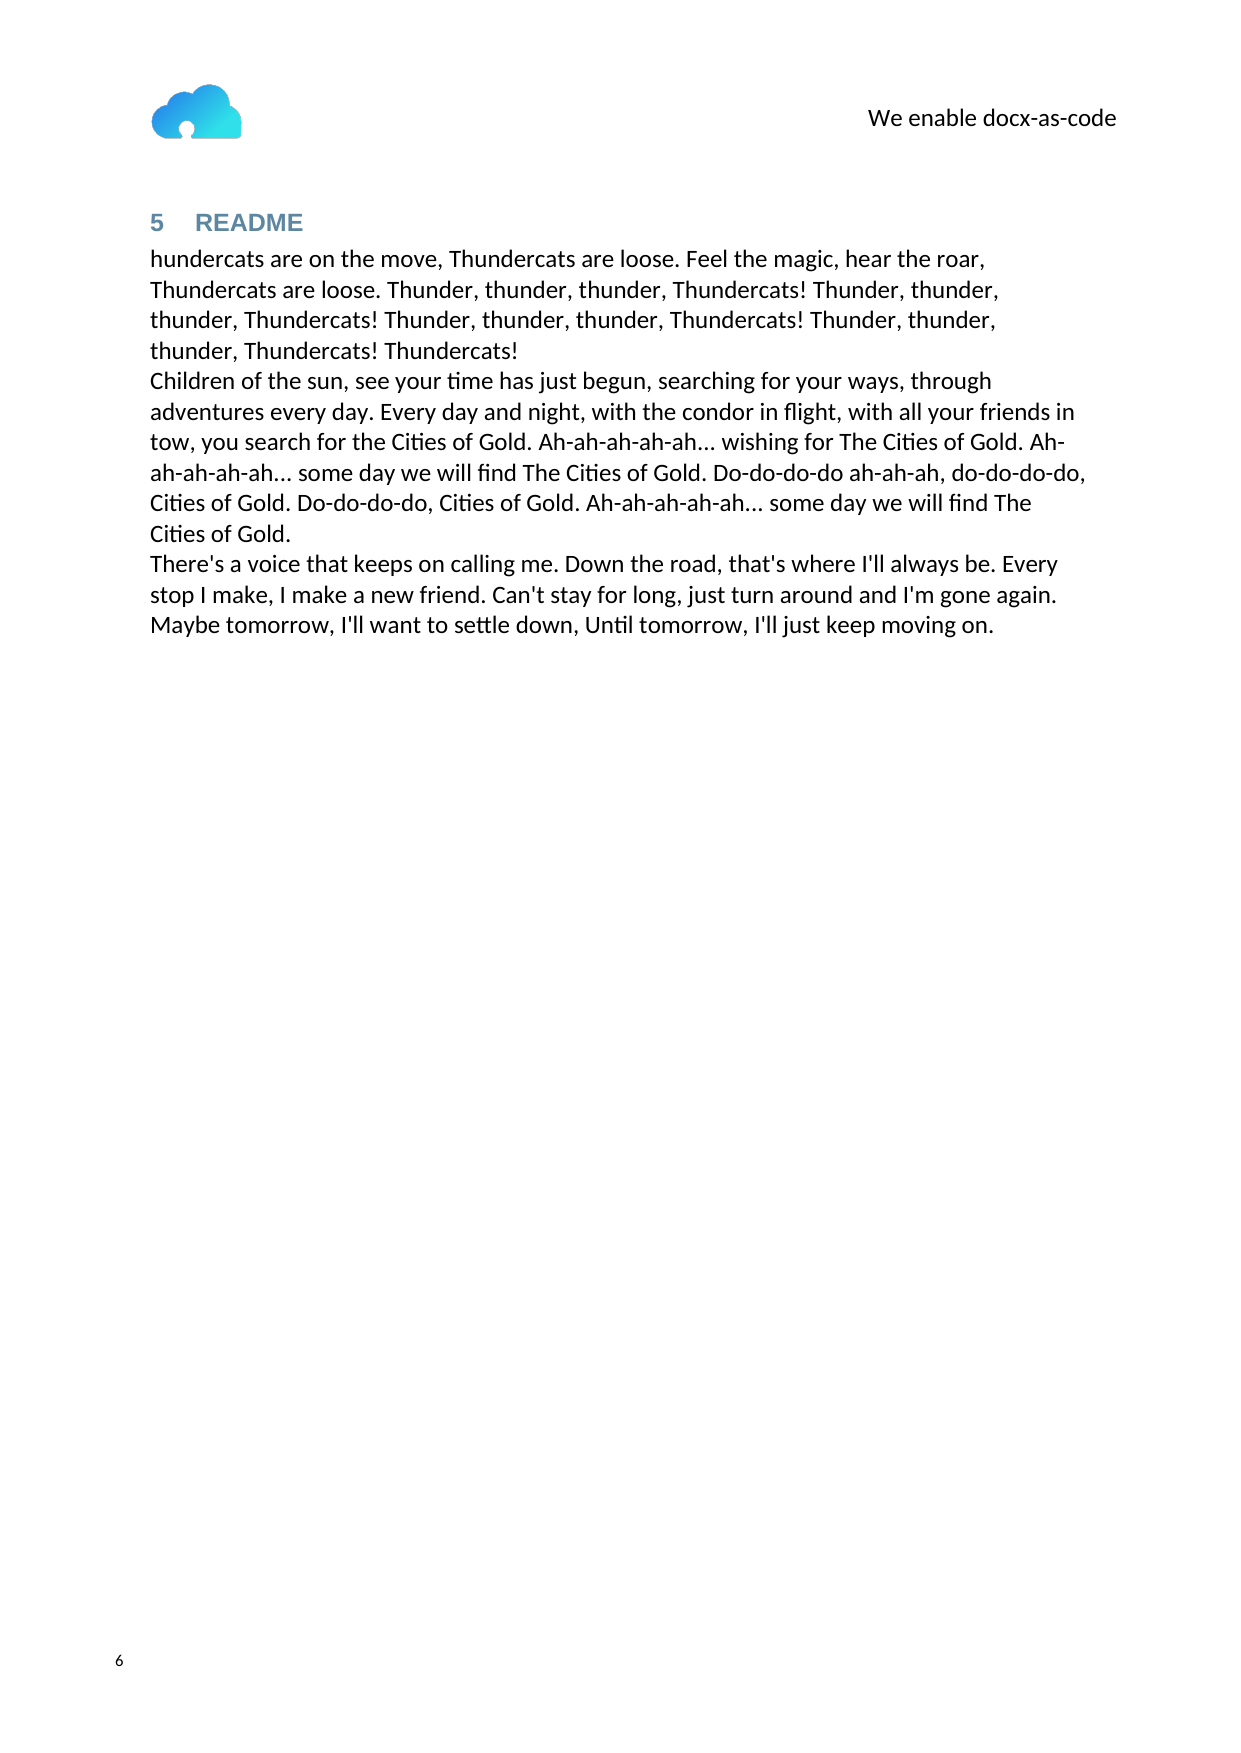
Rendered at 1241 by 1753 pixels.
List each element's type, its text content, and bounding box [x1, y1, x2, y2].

picture [150, 73, 243, 153]
subtitle README [150, 208, 1090, 237]
text hundercats are on the move, Thundercats are loose. Feel the magic, hear the roar, Thundercats are loose. Thunder, thunder, thunder, Thundercats! Thunder, thunder, thunder, Thundercats! Thunder, thunder, thunder, Thundercats! Thunder, thunder, thunder, Thundercats! Thundercats! [150, 243, 1090, 365]
text There's a voice that keeps on calling me. Down the road, that's where I'll always be. Every stop I make, I make a new friend. Can't stay for long, just turn around and I'm gone again. Maybe tomorrow, I'll want to settle down, Until tomorrow, I'll just keep moving on. [150, 548, 1090, 640]
text Children of the sun, see your time has just begun, searching for your ways, through adventures every day. Every day and night, with the condor in flight, with all your friends in tow, you search for the Cities of Gold. Ah-ah-ah-ah-ah... wishing for The Cities of Gold. Ah-ah-ah-ah-ah... some day we will find The Cities of Gold. Do-do-do-do ah-ah-ah, do-do-do-do, Cities of Gold. Do-do-do-do, Cities of Gold. Ah-ah-ah-ah-ah... some day we will find The Cities of Gold. [150, 365, 1090, 548]
